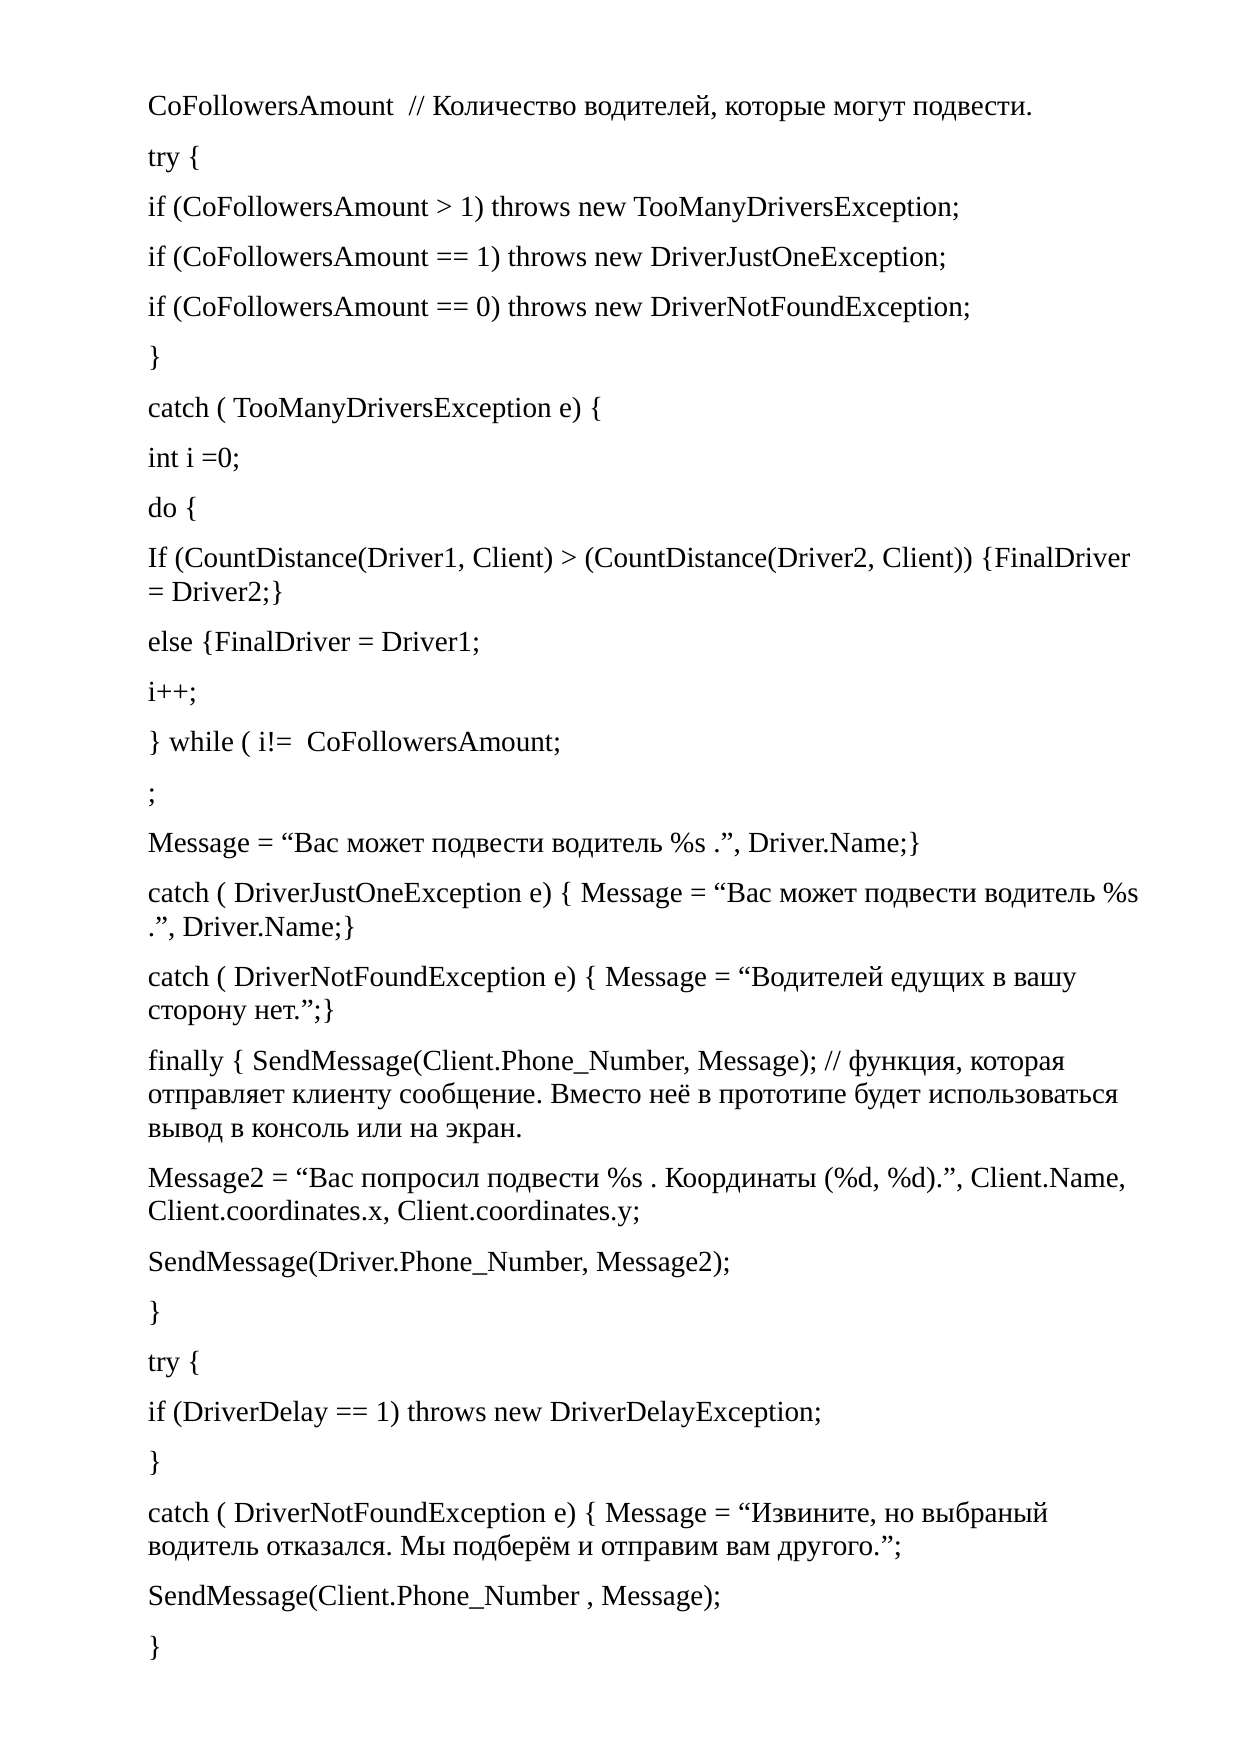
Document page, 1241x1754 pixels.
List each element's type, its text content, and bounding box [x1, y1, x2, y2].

text ; [148, 775, 1152, 808]
text CoFollowersAmount // Количество водителей, которые могут подвести. [148, 88, 1152, 122]
text do { [148, 490, 1152, 524]
text int i =0; [148, 440, 1152, 473]
text if (CoFollowersAmount == 1) throws new DriverJustOneException; [148, 239, 1152, 273]
text finally { SendMessage(Client.Phone_Number, Message); // функция, которая отправляет клиенту сообщение. Вместо неё в прототипе будет использоваться вывод в консоль или на экран. [148, 1043, 1152, 1143]
text } [148, 1294, 1152, 1327]
text Message2 = “Вас попросил подвести %s . Координаты (%d, %d).”, Client.Name, Client.coordinates.x, Client.coordinates.y; [148, 1160, 1152, 1227]
text if (DriverDelay == 1) throws new DriverDelayException; [148, 1394, 1152, 1428]
text if (CoFollowersAmount == 0) throws new DriverNotFoundException; [148, 289, 1152, 323]
text try { [148, 139, 1152, 172]
text } [148, 339, 1152, 373]
text } [148, 1629, 1152, 1662]
text SendMessage(Client.Phone_Number , Message); [148, 1578, 1152, 1612]
text catch ( DriverNotFoundException e) { Message = “Водителей едущих в вашу сторону нет.”;} [148, 959, 1152, 1026]
text catch ( DriverNotFoundException e) { Message = “Извините, но выбраный водитель отказался. Мы подберём и отправим вам другого.”; [148, 1495, 1152, 1562]
text } [148, 1444, 1152, 1478]
text catch ( DriverJustOneException e) { Message = “Вас может подвести водитель %s .”, Driver.Name;} [148, 875, 1152, 942]
text i++; [148, 674, 1152, 708]
text If (CountDistance(Driver1, Client) > (CountDistance(Driver2, Client)) {FinalDriver = Driver2;} [148, 540, 1152, 607]
text else {FinalDriver = Driver1; [148, 624, 1152, 658]
text try { [148, 1344, 1152, 1378]
text SendMessage(Driver.Phone_Number, Message2); [148, 1244, 1152, 1277]
text catch ( TooManyDriversException e) { [148, 390, 1152, 423]
text Message = “Вас может подвести водитель %s .”, Driver.Name;} [148, 825, 1152, 858]
text } while ( i!= CoFollowersAmount; [148, 724, 1152, 758]
text if (CoFollowersAmount > 1) throws new TooManyDriversException; [148, 189, 1152, 222]
